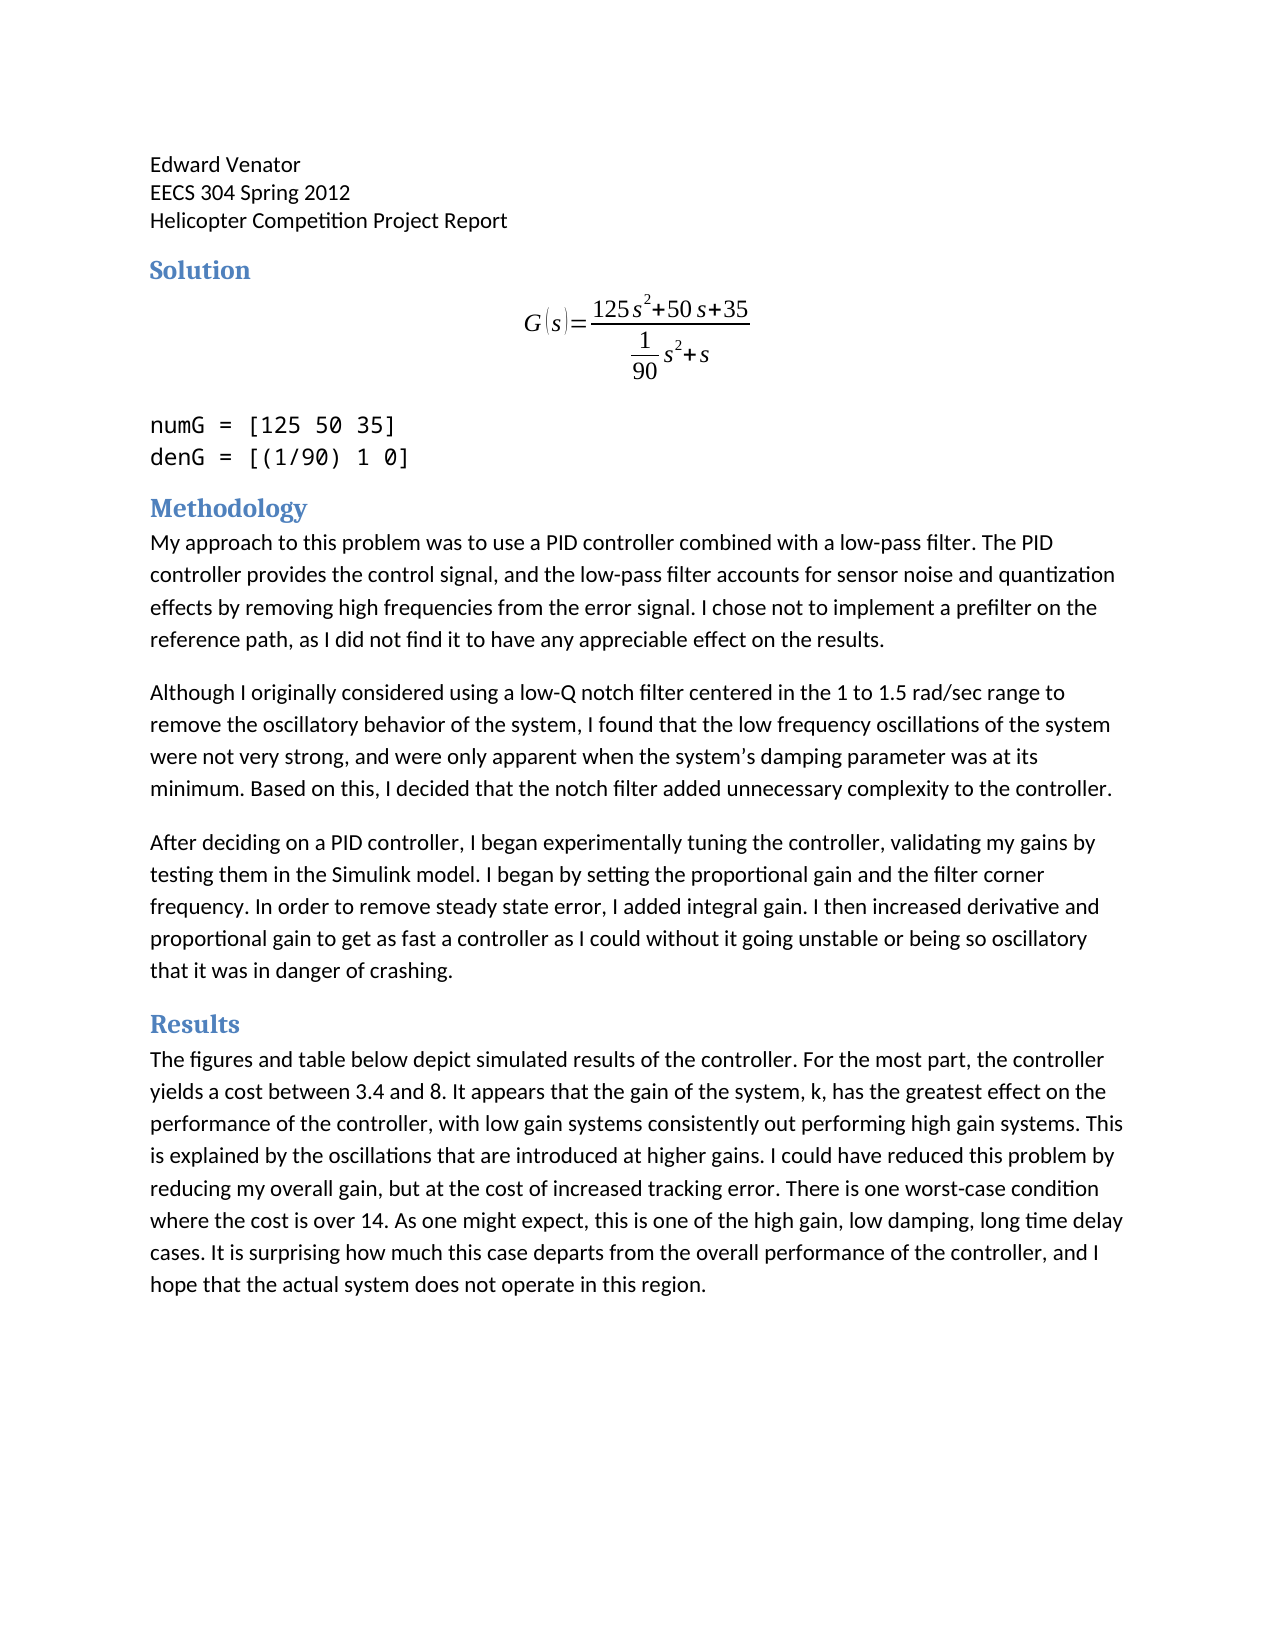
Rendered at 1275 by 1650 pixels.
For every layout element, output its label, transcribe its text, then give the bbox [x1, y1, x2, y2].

subtitle Results [150, 1009, 1125, 1041]
subtitle Solution [150, 255, 1125, 286]
text My approach to this problem was to use a PID controller combined with a low-pass filter. The PID controller provides the control signal, and the low-pass filter accounts for sensor noise and quantization effects by removing high frequencies from the error signal. I chose not to implement a prefilter on the reference path, as I did not find it to have any appreciable effect on the results. [150, 528, 1125, 653]
subtitle Methodology [150, 493, 1125, 524]
text denG = [(1/90) 1 0] [150, 441, 1125, 472]
text Helicopter Competition Project Report [150, 206, 1125, 234]
text EECS 304 Spring 2012 [150, 178, 1125, 206]
text Although I originally considered using a low-Q notch filter centered in the 1 to 1.5 rad/sec range to remove the oscillatory behavior of the system, I found that the low frequency oscillations of the system were not very strong, and were only apparent when the system’s damping parameter was at its minimum. Based on this, I decided that the notch filter added unnecessary complexity to the controller. [150, 678, 1125, 803]
text After deciding on a PID controller, I began experimentally tuning the controller, validating my gains by testing them in the Simulink model. I began by setting the proportional gain and the filter corner frequency. In order to remove steady state error, I added integral gain. I then increased derivative and proportional gain to get as fast a controller as I could without it going unstable or being so oscillatory that it was in danger of crashing. [150, 828, 1125, 984]
text Edward Venator [150, 150, 1125, 178]
text The figures and table below depict simulated results of the controller. For the most part, the controller yields a cost between 3.4 and 8. It appears that the gain of the system, k, has the greatest effect on the performance of the controller, with low gain systems consistently out performing high gain systems. This is explained by the oscillations that are introduced at higher gains. I could have reduced this problem by reducing my overall gain, but at the cost of increased tracking error. There is one worst-case condition where the cost is over 14. As one might expect, this is one of the high gain, low damping, long time delay cases. It is surprising how much this case departs from the overall performance of the controller, and I hope that the actual system does not operate in this region. [150, 1045, 1125, 1298]
text numG = [125 50 35] [150, 409, 1125, 441]
